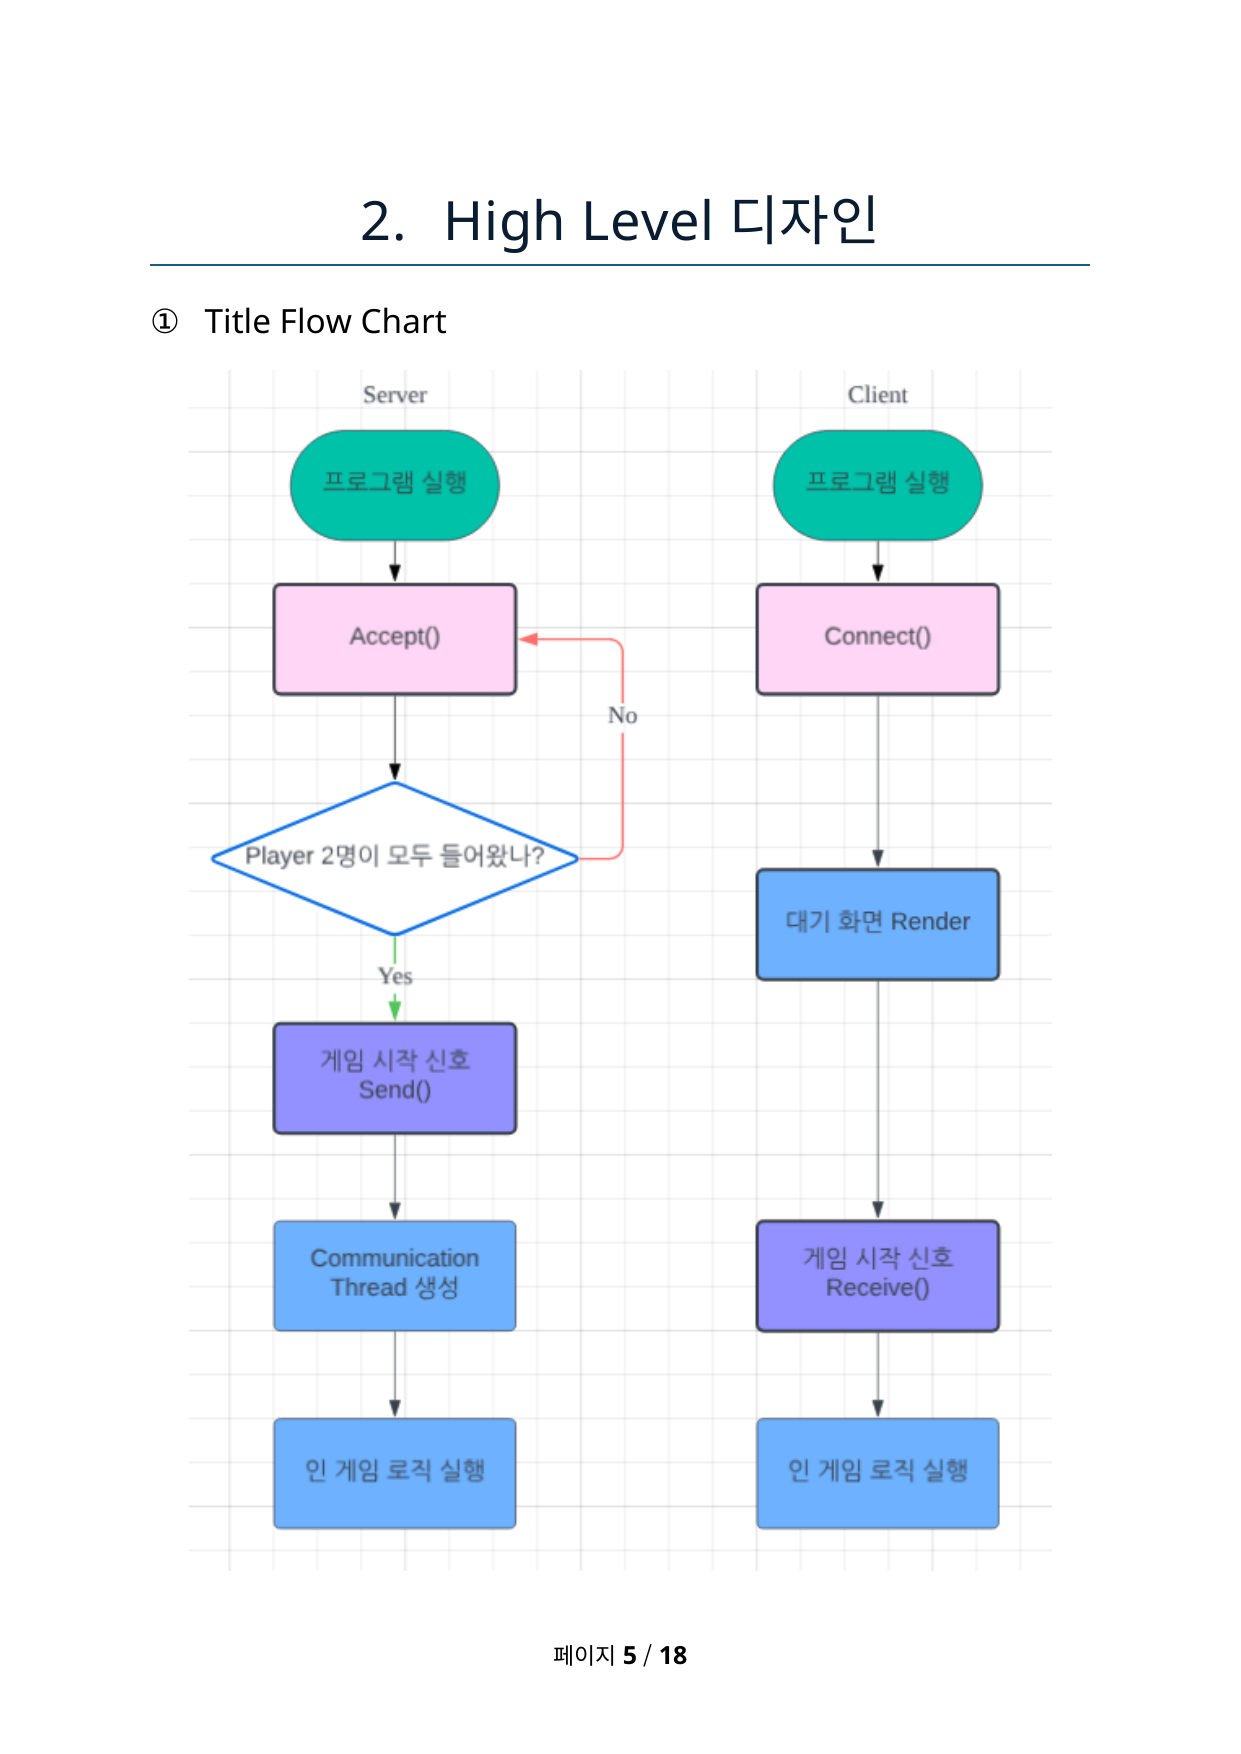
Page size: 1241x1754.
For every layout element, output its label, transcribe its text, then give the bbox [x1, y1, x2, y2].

list Title Flow Chart [150, 297, 1090, 343]
picture [188, 370, 1052, 1571]
title 2. High Level 디자인 [150, 177, 1090, 264]
